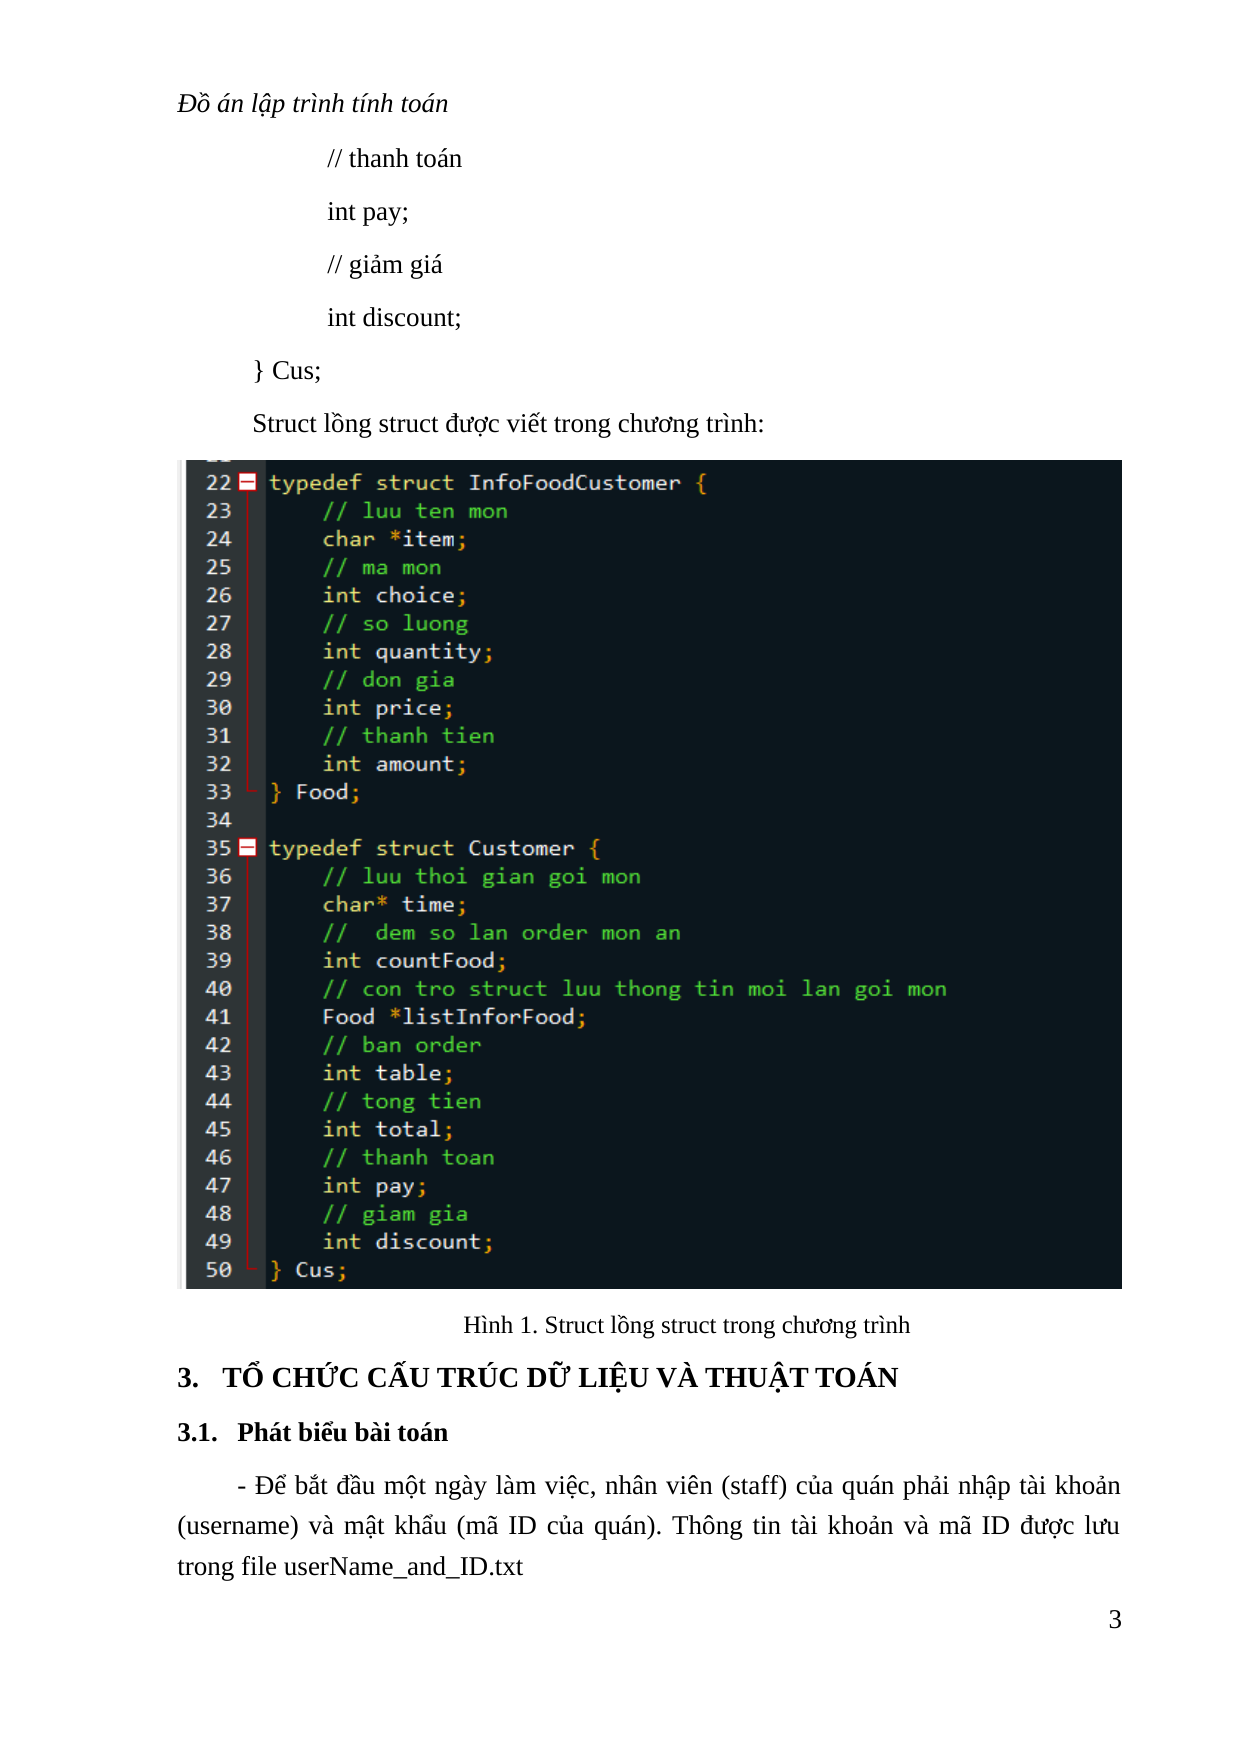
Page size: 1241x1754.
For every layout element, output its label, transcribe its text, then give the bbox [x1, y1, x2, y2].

text Struct lồng struct được viết trong chương trình: [177, 407, 1122, 438]
text // giảm giá [177, 248, 1122, 279]
picture [177, 460, 1122, 1289]
text } Cus; [177, 354, 1122, 385]
text // thanh toán [177, 142, 1122, 174]
subtitle TỔ CHỨC CẤU TRÚC DỮ LIỆU VÀ THUẬT TOÁN [177, 1360, 1122, 1393]
text int discount; [177, 301, 1122, 332]
text Hình 1. Struct lồng struct trong chương trình [177, 1310, 1122, 1339]
subtitle Phát biểu bài toán [177, 1416, 1122, 1447]
text - Để bắt đầu một ngày làm việc, nhân viên (staff) của quán phải nhập tài khoản (username) và mật khẩu (mã ID của quán). Thông tin tài khoản và mã ID được lưu trong file userName_and_ID.txt [177, 1469, 1122, 1581]
text int pay; [177, 195, 1122, 227]
